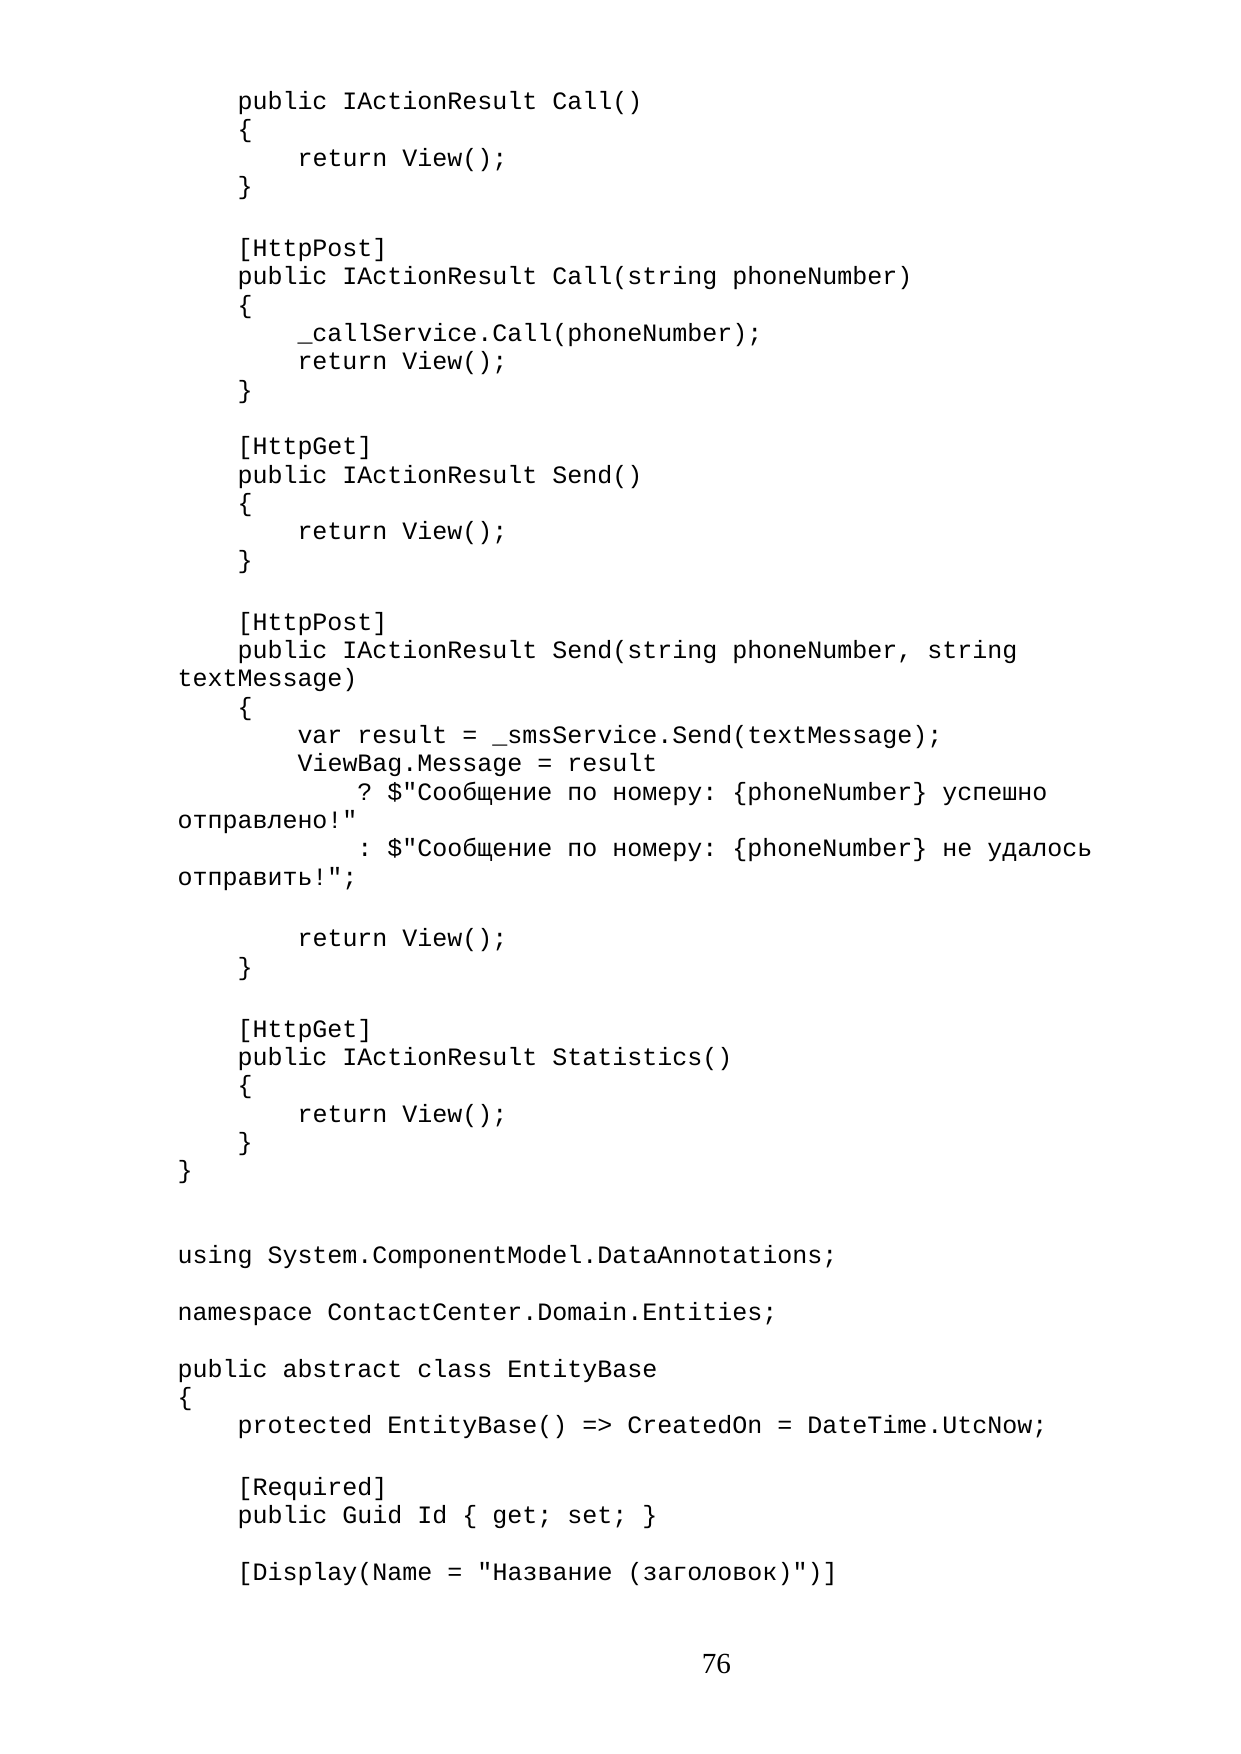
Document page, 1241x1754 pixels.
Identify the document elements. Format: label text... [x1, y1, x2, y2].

text } [177, 1158, 1181, 1186]
text return View(); [177, 926, 1181, 954]
text public Guid Id { get; set; } [177, 1503, 1181, 1531]
text { [177, 491, 1181, 519]
text ? $"Сообщение по номеру: {phoneNumber} успешно отправлено!" [177, 779, 1181, 836]
text return View(); [177, 145, 1181, 174]
text } [177, 1129, 1181, 1158]
text public IActionResult Call(string phoneNumber) [177, 264, 1181, 292]
text [Display(Name = "Название (заголовок)")] [177, 1560, 1181, 1588]
text { [177, 1384, 1181, 1413]
text { [177, 292, 1181, 321]
text } [177, 377, 1181, 406]
text public IActionResult Statistics() [177, 1044, 1181, 1073]
text } [177, 547, 1181, 576]
text } [177, 954, 1181, 983]
text } [177, 174, 1181, 202]
text { [177, 117, 1181, 145]
text { [177, 1073, 1181, 1101]
text [HttpGet] [177, 434, 1181, 462]
text ViewBag.Message = result [177, 751, 1181, 779]
text return View(); [177, 349, 1181, 377]
text namespace ContactCenter.Domain.Entities; [177, 1299, 1181, 1328]
text public IActionResult Send() [177, 462, 1181, 491]
text public IActionResult Send(string phoneNumber, string textMessage) [177, 637, 1181, 694]
text [HttpGet] [177, 1016, 1181, 1044]
text _callService.Call(phoneNumber); [177, 321, 1181, 349]
text public abstract class EntityBase [177, 1356, 1181, 1384]
text using System.ComponentModel.DataAnnotations; [177, 1243, 1181, 1271]
text [HttpPost] [177, 236, 1181, 264]
text [HttpPost] [177, 609, 1181, 637]
text protected EntityBase() => CreatedOn = DateTime.UtcNow; [177, 1413, 1181, 1441]
text return View(); [177, 519, 1181, 547]
text { [177, 694, 1181, 722]
text : $"Сообщение по номеру: {phoneNumber} не удалось отправить!"; [177, 836, 1181, 892]
text [Required] [177, 1475, 1181, 1503]
text public IActionResult Call() [177, 89, 1181, 117]
text return View(); [177, 1101, 1181, 1129]
text var result = _smsService.Send(textMessage); [177, 722, 1181, 751]
